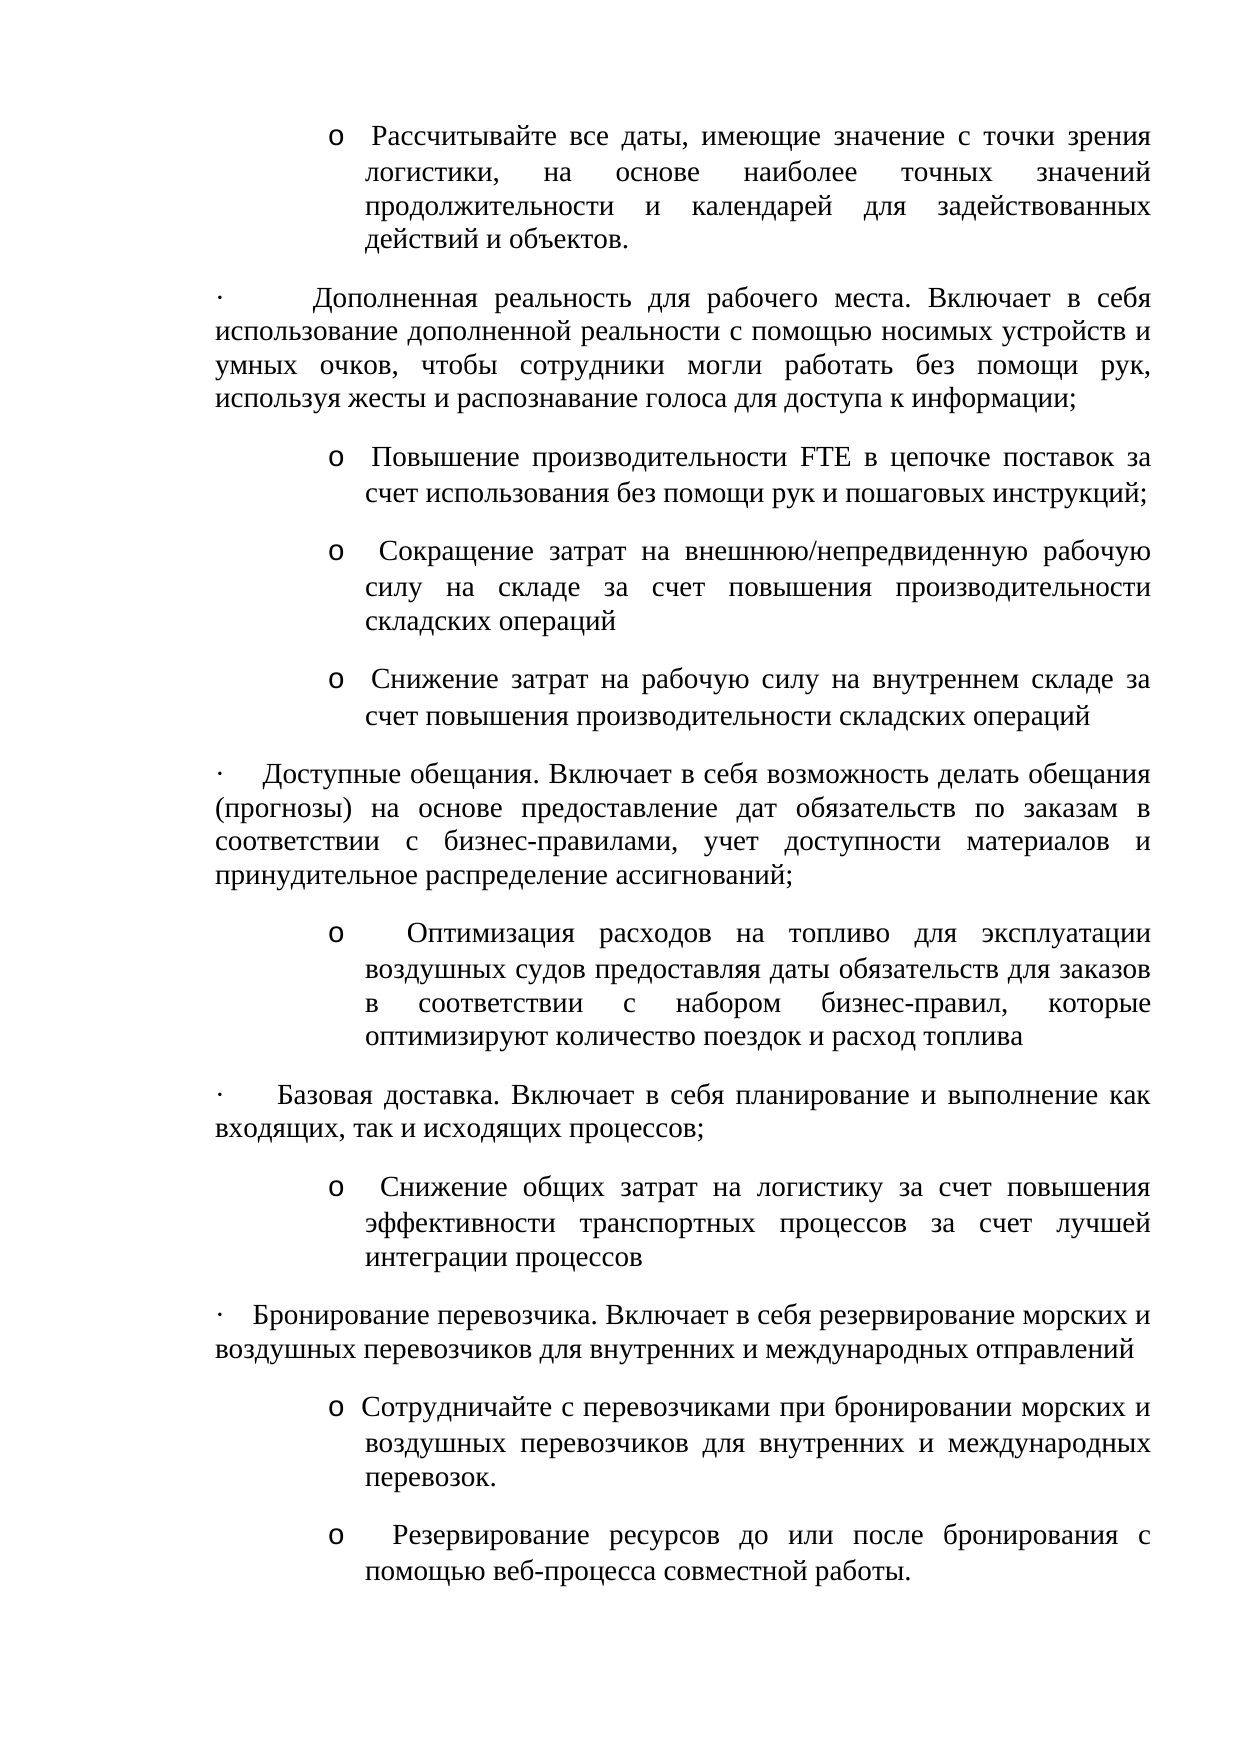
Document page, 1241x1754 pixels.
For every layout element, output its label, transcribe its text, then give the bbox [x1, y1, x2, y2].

text o Рассчитывайте все даты, имеющие значение с точки зрения логистики, на основе наиболее точных значений продолжительности и календарей для задействованных действий и объектов. [327, 118, 1152, 255]
text o Сокращение затрат на внешнюю/непредвиденную рабочую силу на складе за счет повышения производительности складских операций [327, 533, 1152, 637]
text · Бронирование перевозчика. Включает в себя резервирование морских и воздушных перевозчиков для внутренних и международных отправлений [215, 1297, 1152, 1364]
text · Дополненная реальность для рабочего места. Включает в себя использование дополненной реальности с помощью носимых устройств и умных очков, чтобы сотрудники могли работать без помощи рук, используя жесты и распознавание голоса для доступа к информации; [215, 280, 1152, 414]
text o Снижение общих затрат на логистику за счет повышения эффективности транспортных процессов за счет лучшей интеграции процессов [327, 1169, 1152, 1272]
text o Снижение затрат на рабочую силу на внутреннем складе за счет повышения производительности складских операций [327, 662, 1152, 731]
text · Доступные обещания. Включает в себя возможность делать обещания (прогнозы) на основе предоставление дат обязательств по заказам в соответствии с бизнес-правилами, учет доступности материалов и принудительное распределение ассигнований; [215, 756, 1152, 890]
text o Повышение производительности FTE в цепочке поставок за счет использования без помощи рук и пошаговых инструкций; [327, 439, 1152, 508]
text o Оптимизация расходов на топливо для эксплуатации воздушных судов предоставляя даты обязательств для заказов в соответствии с набором бизнес-правил, которые оптимизируют количество поездок и расход топлива [327, 915, 1152, 1052]
text o Сотрудничайте с перевозчиками при бронировании морских и воздушных перевозчиков для внутренних и международных перевозок. [327, 1389, 1152, 1492]
text · Базовая доставка. Включает в себя планирование и выполнение как входящих, так и исходящих процессов; [215, 1077, 1152, 1144]
text o Резервирование ресурсов до или после бронирования с помощью веб-процесса совместной работы. [327, 1517, 1152, 1587]
